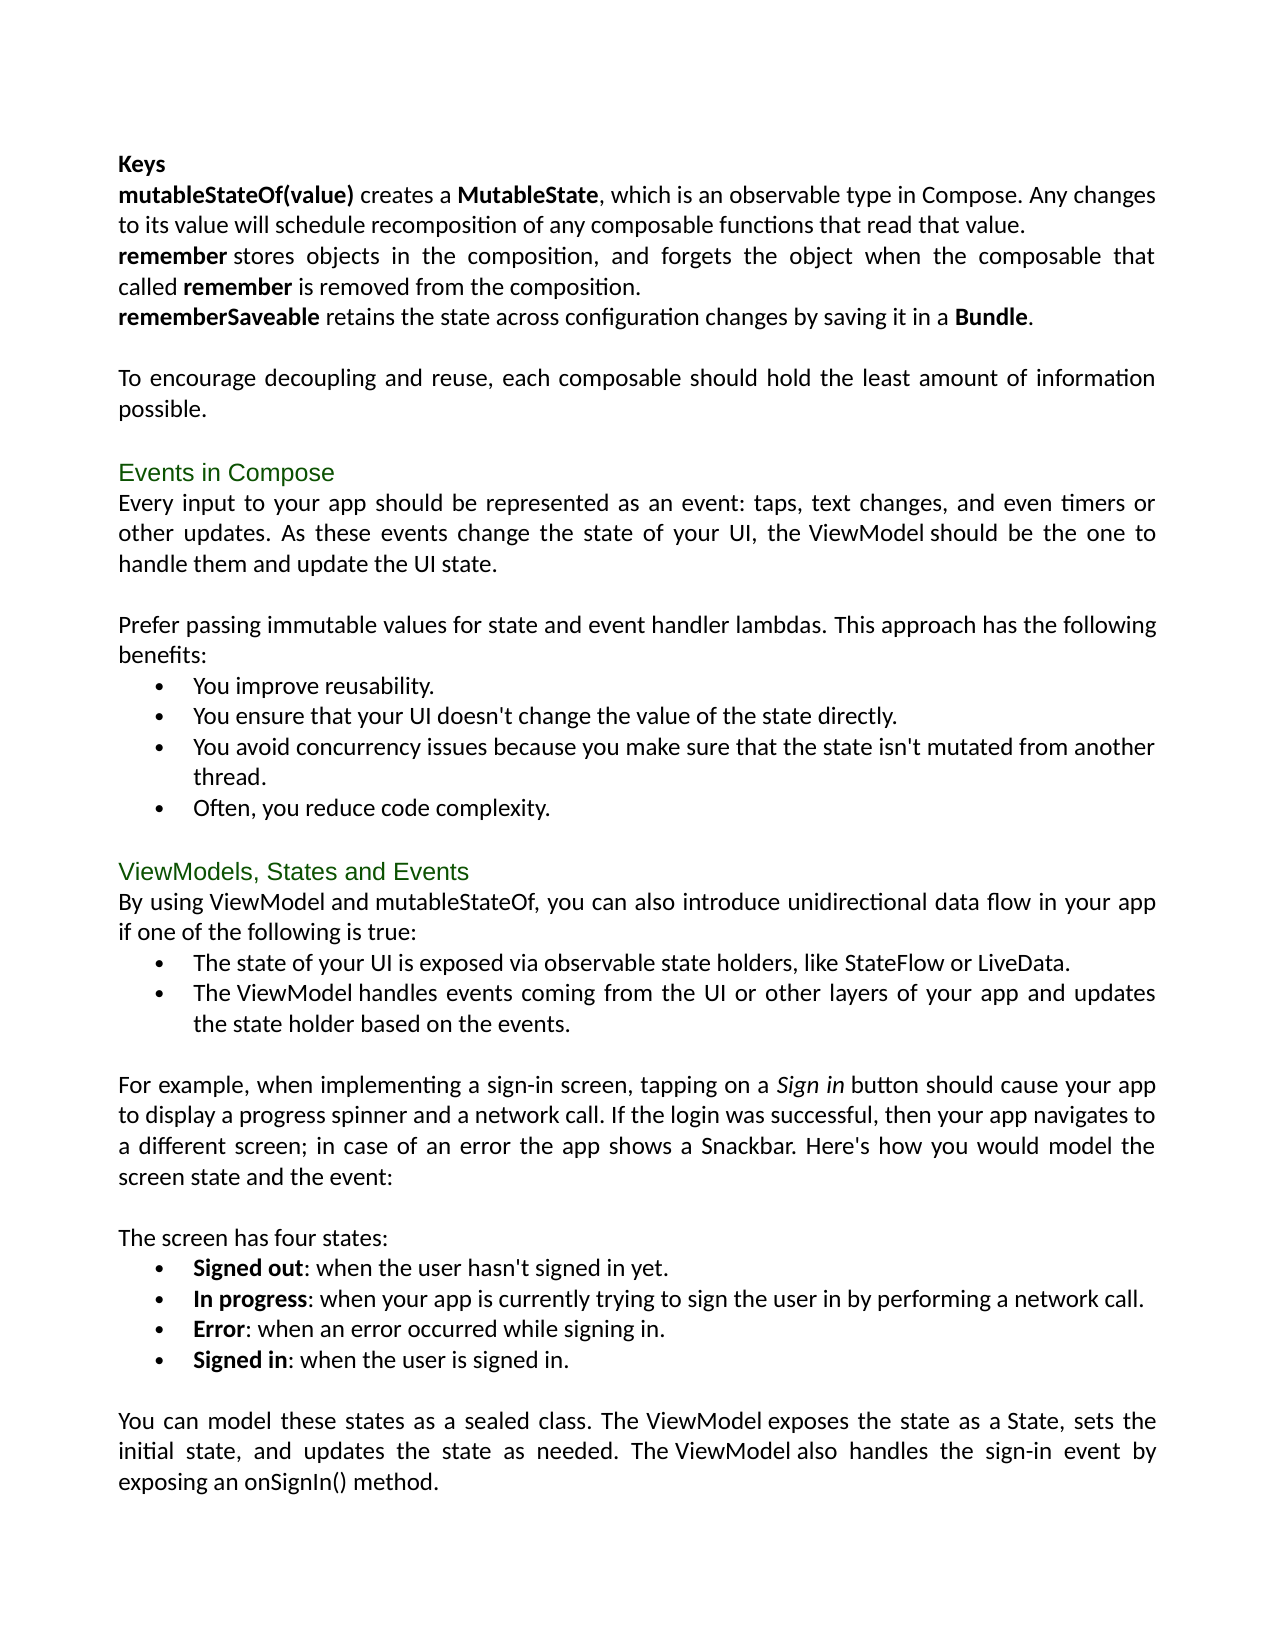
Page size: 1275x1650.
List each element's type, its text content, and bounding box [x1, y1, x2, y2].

text For example, when implementing a sign-in screen, tapping on a Sign in button should cause your app to display a progress spinner and a network call. If the login was successful, then your app navigates to a different screen; in case of an error the app shows a Snackbar. Here's how you would model the screen state and the event: [118, 1069, 1157, 1191]
text To encourage decoupling and reuse, each composable should hold the least amount of information possible. [118, 362, 1157, 423]
list You improve reusability. [156, 670, 1157, 700]
text remember stores objects in the composition, and forgets the object when the composable that called remember is removed from the composition. [118, 240, 1157, 301]
list In progress: when your app is currently trying to sign the user in by performing a network call. [156, 1283, 1157, 1313]
list The ViewModel handles events coming from the UI or other layers of your app and updates the state holder based on the events. [156, 977, 1157, 1038]
list Error: when an error occurred while signing in. [156, 1313, 1157, 1344]
text The screen has four states: [118, 1222, 1157, 1252]
list You ensure that your UI doesn't change the value of the state directly. [156, 700, 1157, 731]
list Often, you reduce code complexity. [156, 792, 1157, 822]
text rememberSaveable retains the state across configuration changes by saving it in a Bundle. [118, 301, 1157, 332]
text mutableStateOf(value) creates a MutableState, which is an observable type in Compose. Any changes to its value will schedule recomposition of any composable functions that read that value. [118, 179, 1157, 240]
list You avoid concurrency issues because you make sure that the state isn't mutated from another thread. [156, 731, 1157, 792]
text You can model these states as a sealed class. The ViewModel exposes the state as a State, sets the initial state, and updates the state as needed. The ViewModel also handles the sign-in event by exposing an onSignIn() method. [118, 1405, 1157, 1496]
subtitle ViewModels, States and Events [118, 857, 1157, 886]
list Signed in: when the user is signed in. [156, 1344, 1157, 1374]
text By using ViewModel and mutableStateOf, you can also introduce unidirectional data flow in your app if one of the following is true: [118, 886, 1157, 947]
text Every input to your app should be represented as an event: taps, text changes, and even timers or other updates. As these events change the state of your UI, the ViewModel should be the one to handle them and update the UI state. [118, 487, 1157, 578]
list The state of your UI is exposed via observable state holders, like StateFlow or LiveData. [156, 947, 1157, 977]
subtitle Events in Compose [118, 458, 1157, 487]
list Signed out: when the user hasn't signed in yet. [156, 1252, 1157, 1283]
text Prefer passing immutable values for state and event handler lambdas. This approach has the following benefits: [118, 609, 1157, 670]
text Keys [118, 149, 1157, 179]
